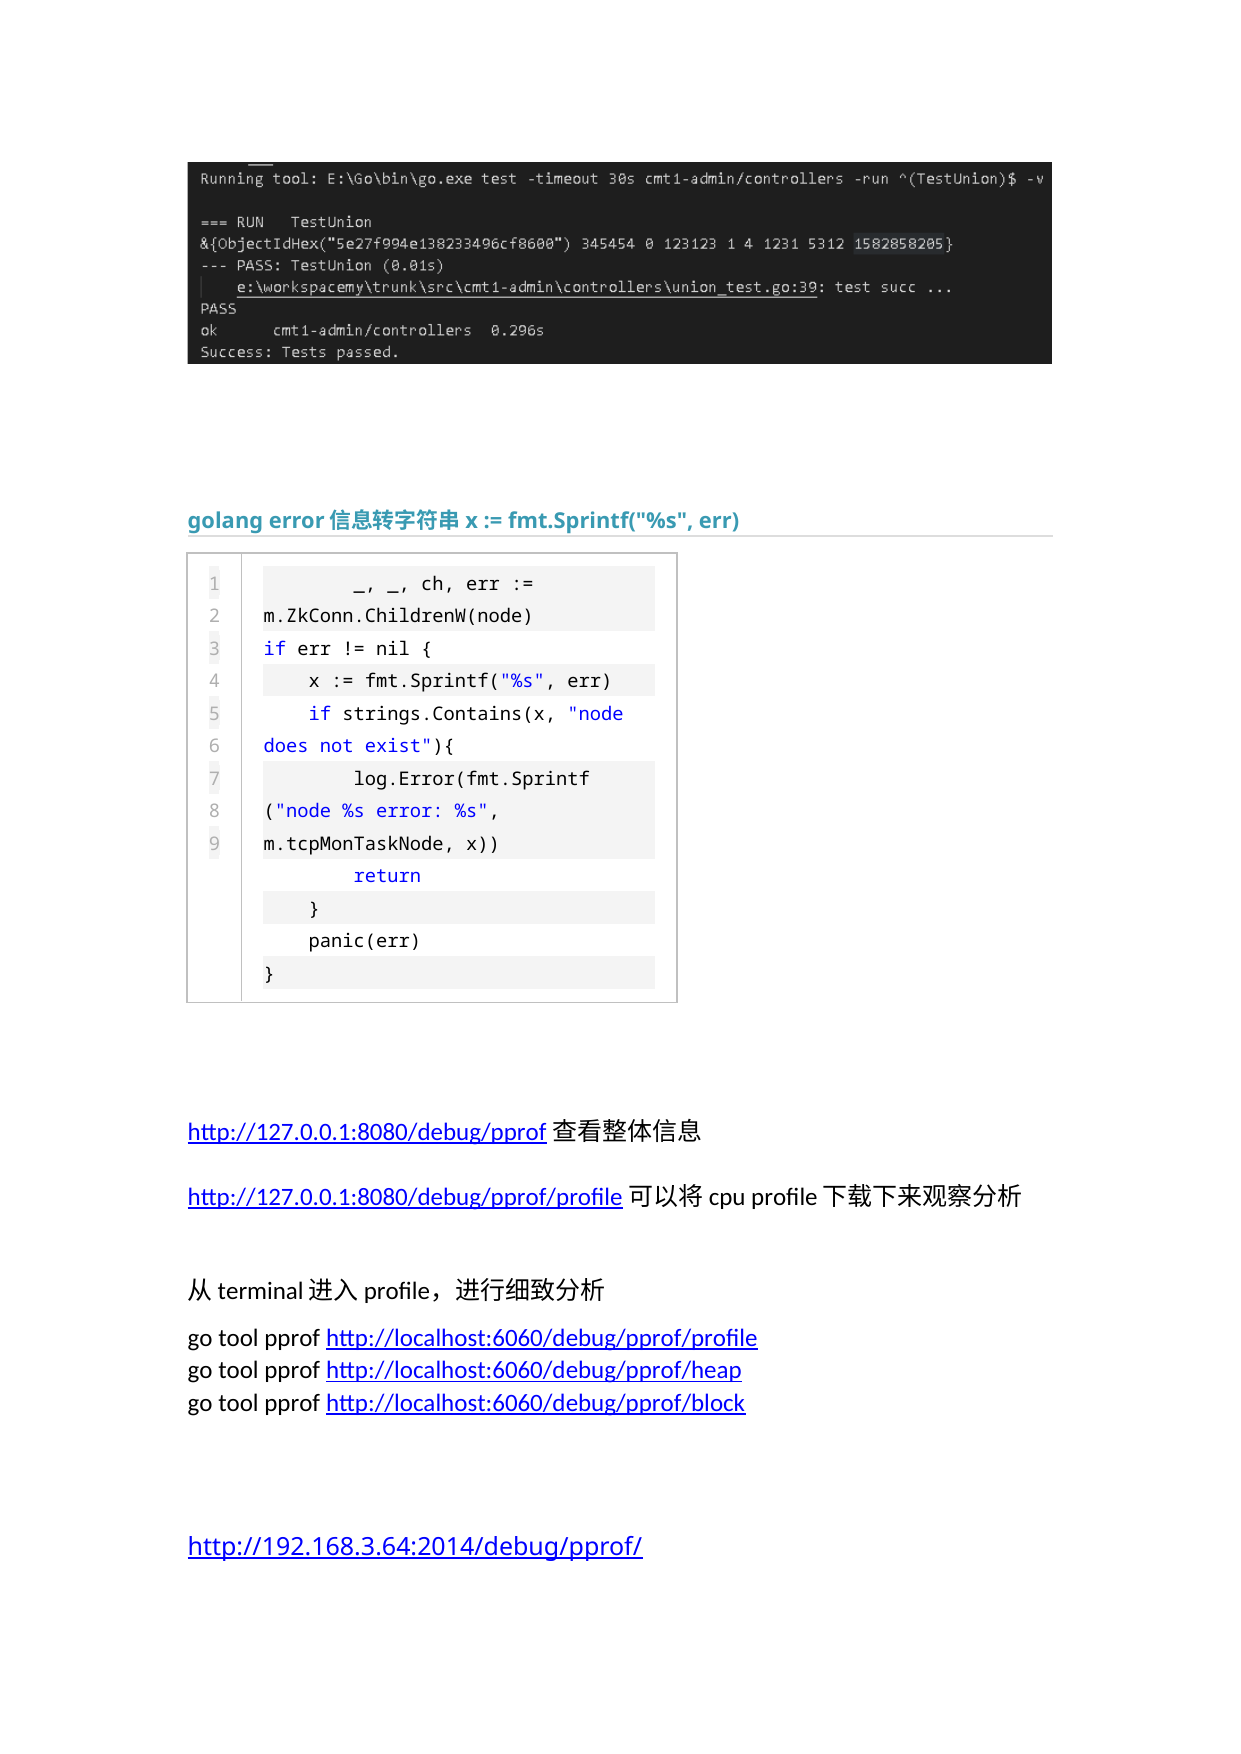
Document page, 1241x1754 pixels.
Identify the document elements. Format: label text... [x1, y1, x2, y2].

table_header 1 2 3 4 5 6 7 8 9 [188, 554, 241, 1001]
text 从terminal进入profile，进行细致分析 go tool pprof http://localhost:6060/debug/pprof/profile go tool pprof http://localhost:6060/debug/pprof/heap go tool pprof http://localhost:6060/debug/pprof/block [187, 1256, 1053, 1419]
subtitle golang error信息转字符串 x := fmt.Sprintf("%s", err) [465, 503, 1053, 535]
text http://127.0.0.1:8080/debug/pprof 查看整体信息 http://127.0.0.1:8080/debug/pprof/profile 可以将cpu profile下载下来观察分析 [187, 1097, 1053, 1227]
text http://192.168.3.64:2014/debug/pprof/ [187, 1448, 1053, 1578]
table_header _, _, ch, err := m.ZkConn.ChildrenW(node) if err != nil { x := fmt.Sprintf("%s", err) if strings.Contains(x, "node does not exist"){ log.Error(fmt.Sprintf("node %s error: %s", m.tcpMonTaskNode, x)) return } panic(err) } [242, 554, 676, 1001]
picture [187, 162, 1052, 364]
